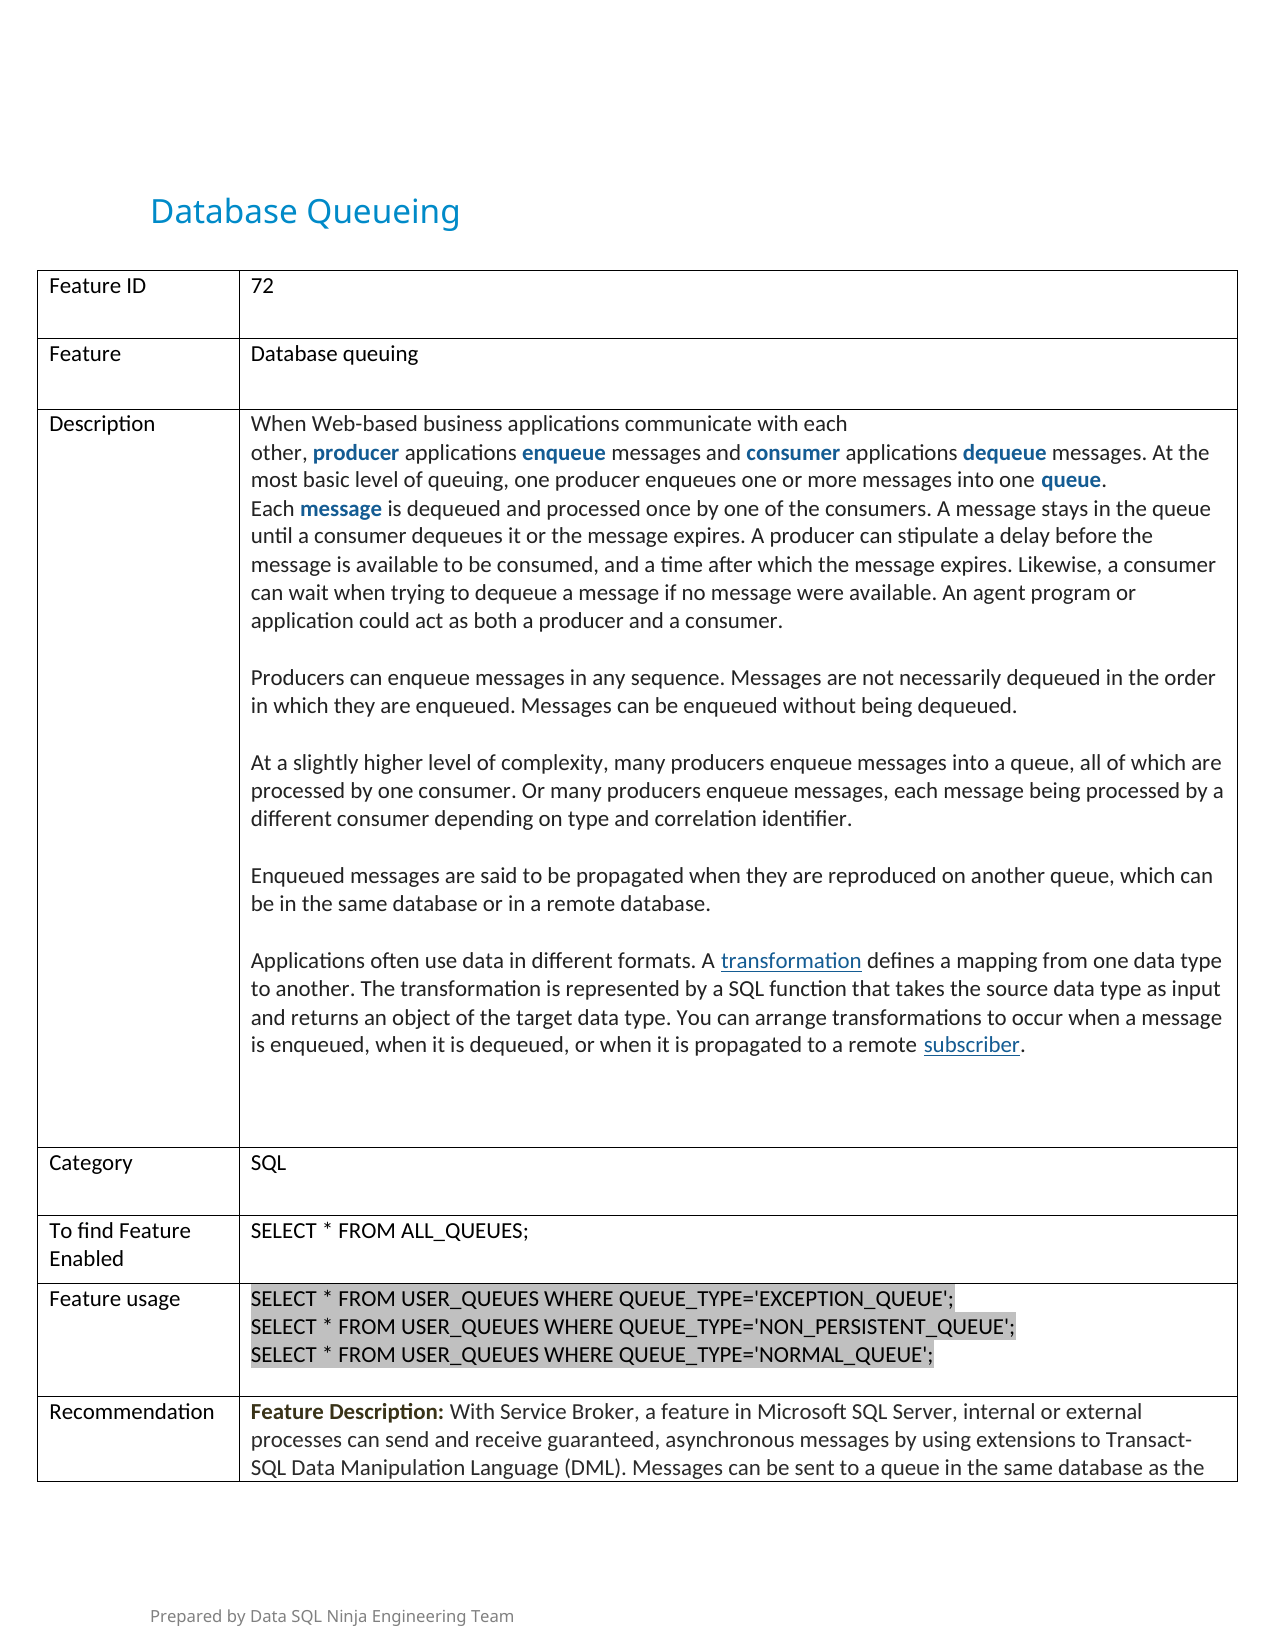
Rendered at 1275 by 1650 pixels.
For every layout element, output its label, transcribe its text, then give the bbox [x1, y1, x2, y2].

table_cell SELECT * FROM ALL_QUEUES; [240, 1216, 1237, 1283]
table_header Feature ID [38, 271, 239, 338]
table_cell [240, 1397, 1237, 1481]
table_cell Feature [38, 339, 239, 408]
table_cell SQL [240, 1148, 1237, 1215]
table_cell Recommendation [38, 1397, 239, 1481]
table_cell SELECT * FROM USER_QUEUES WHERE QUEUE_TYPE='EXCEPTION_QUEUE'; SELECT * FROM USER_QUEUES WHERE QUEUE_TYPE='NON_PERSISTENT_QUEUE'; SELECT * FROM USER_QUEUES WHERE QUEUE_TYPE='NORMAL_QUEUE'; [240, 1284, 1237, 1396]
table_cell Description [38, 410, 239, 1147]
table_cell When Web-based business applications communicate with each other, producer applications enqueue messages and consumer applications dequeue messages. At the most basic level of queuing, one producer enqueues one or more messages into one queue. Each message is dequeued and processed once by one of the consumers. A message stays in the queue until a consumer dequeues it or the message expires. A producer can stipulate a delay before the message is available to be consumed, and a time after which the message expires. Likewise, a consumer can wait when trying to dequeue a message if no message were available. An agent program or application could act as both a producer and a consumer. Producers can enqueue messages in any sequence. Messages are not necessarily dequeued in the order in which they are enqueued. Messages can be enqueued without being dequeued. At a slightly higher level of complexity, many producers enqueue messages into a queue, all of which are processed by one consumer. Or many producers enqueue messages, each message being processed by a different consumer depending on type and correlation identifier. Enqueued messages are said to be propagated when they are reproduced on another queue, which can be in the same database or in a remote database. Applications often use data in different formats. A transformation defines a mapping from one data type to another. The transformation is represented by a SQL function that takes the source data type as input and returns an object of the target data type. You can arrange transformations to occur when a message is enqueued, when it is dequeued, or when it is propagated to a remote subscriber. [240, 410, 1237, 1147]
table_cell Database queuing [240, 339, 1237, 408]
table_cell To find Feature Enabled [38, 1216, 239, 1283]
table_header 72 [240, 271, 1237, 338]
subtitle Database Queueing [150, 187, 1125, 233]
table_cell Feature usage [38, 1284, 239, 1396]
table_cell Category [38, 1148, 239, 1215]
